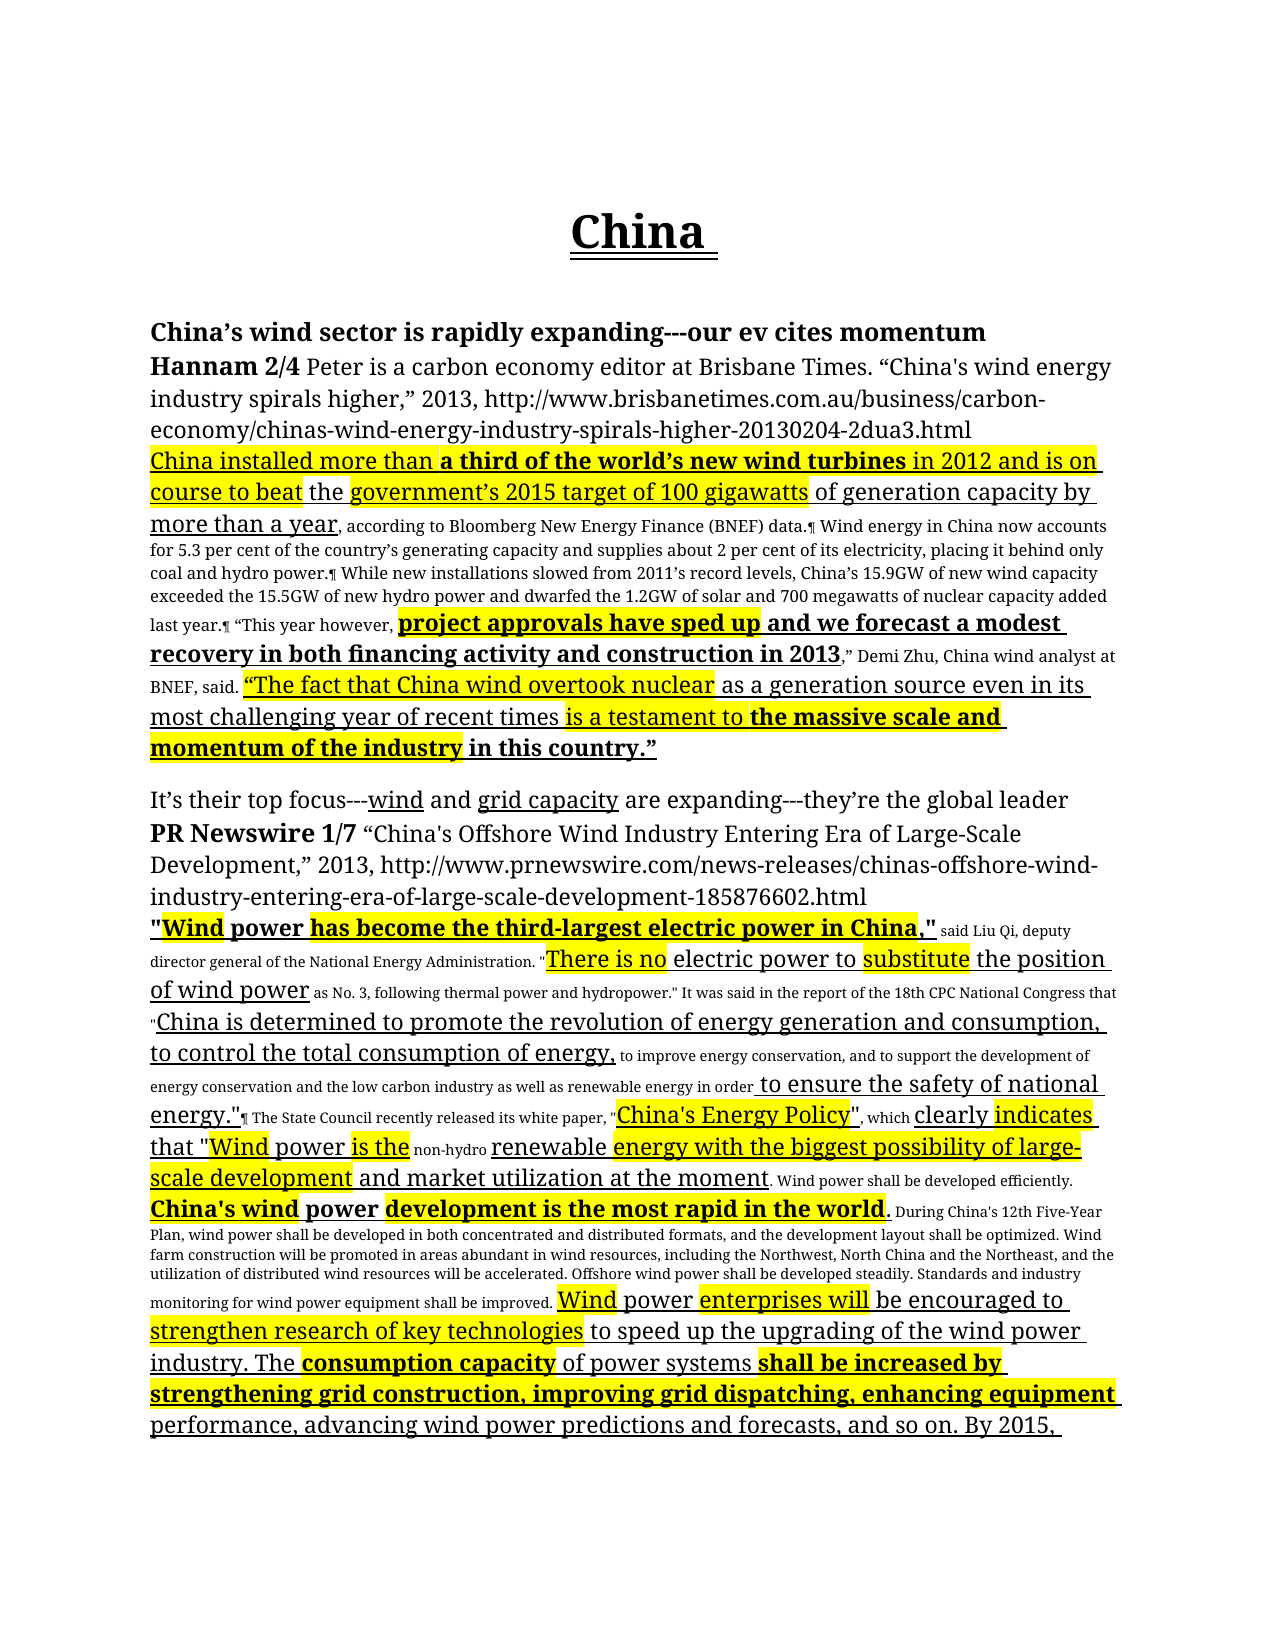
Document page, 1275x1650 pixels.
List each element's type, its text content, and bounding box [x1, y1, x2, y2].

subtitle China’s wind sector is rapidly expanding---our ev cites momentum [150, 314, 1125, 348]
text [150, 912, 1125, 1440]
subtitle It’s their top focus---wind and grid capacity are expanding---they’re the global leader [150, 784, 1125, 815]
text PR Newswire 1/7 “China's Offshore Wind Industry Entering Era of Large-Scale Development,” 2013, http://www.prnewswire.com/news-releases/chinas-offshore-wind-industry-entering-era-of-large-scale-development-185876602.html [150, 815, 1125, 912]
text China installed more than a third of the world’s new wind turbines in 2012 and is on course to beat the government’s 2015 target of 100 gigawatts of generation capacity by more than a year, according to Bloomberg New Energy Finance (BNEF) data.¶ Wind energy in China now accounts for 5.3 per cent of the country’s generating capacity and supplies about 2 per cent of its electricity, placing it behind only coal and hydro power.¶ While new installations slowed from 2011’s record levels, China’s 15.9GW of new wind capacity exceeded the 15.5GW of new hydro power and dwarfed the 1.2GW of solar and 700 megawatts of nuclear capacity added last year.¶ “This year however, project approvals have sped up and we forecast a modest recovery in both financing activity and construction in 2013,” Demi Zhu, China wind analyst at BNEF, said. “The fact that China wind overtook nuclear as a generation source even in its most challenging year of recent times is a testament to the massive scale and momentum of the industry in this country.” [150, 445, 1125, 763]
text Hannam 2/4 Peter is a carbon economy editor at Brisbane Times. “China's wind energy industry spirals higher,” 2013, http://www.brisbanetimes.com.au/business/carbon-economy/chinas-wind-energy-industry-spirals-higher-20130204-2dua3.html [150, 348, 1125, 445]
subtitle China [150, 200, 1125, 262]
